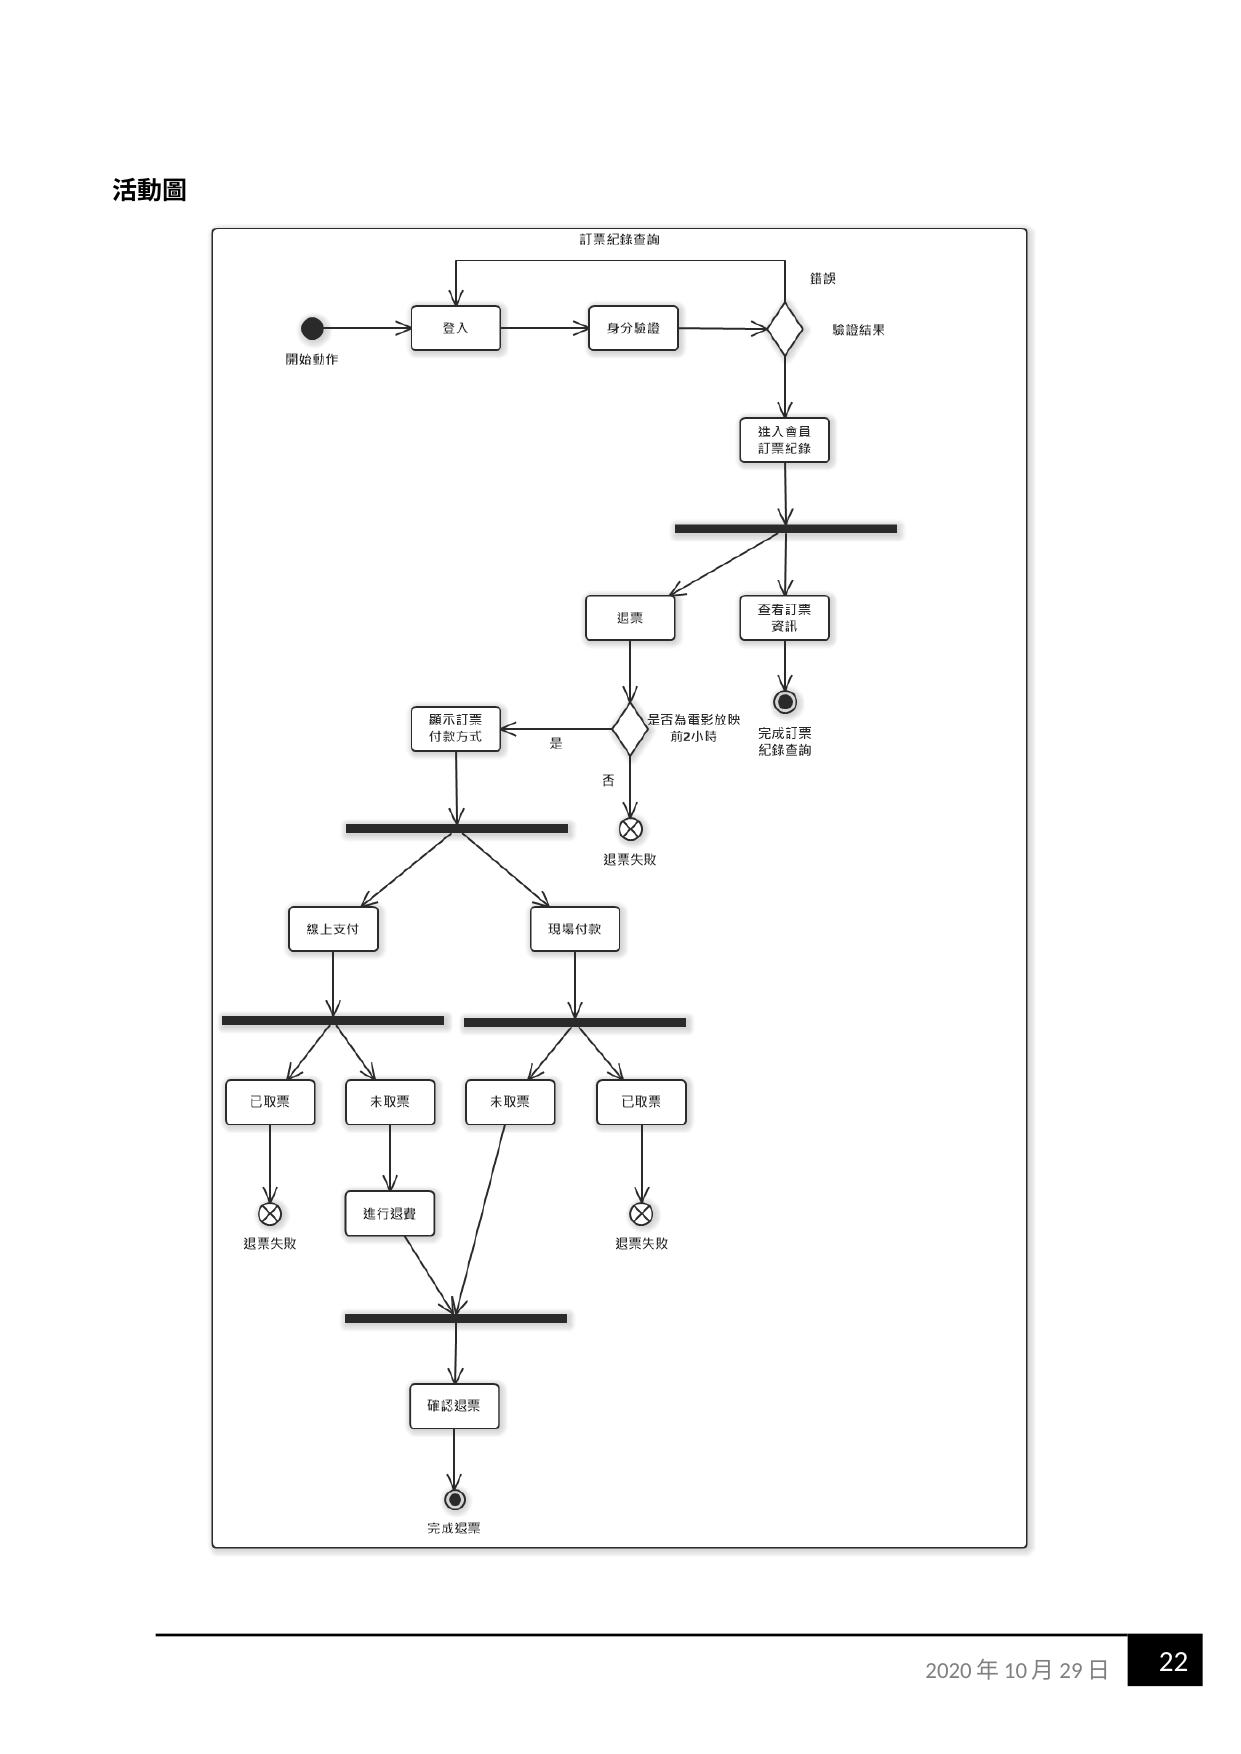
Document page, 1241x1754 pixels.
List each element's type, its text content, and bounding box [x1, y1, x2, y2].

subtitle 活動圖 [112, 171, 1128, 207]
picture [196, 212, 1044, 1565]
